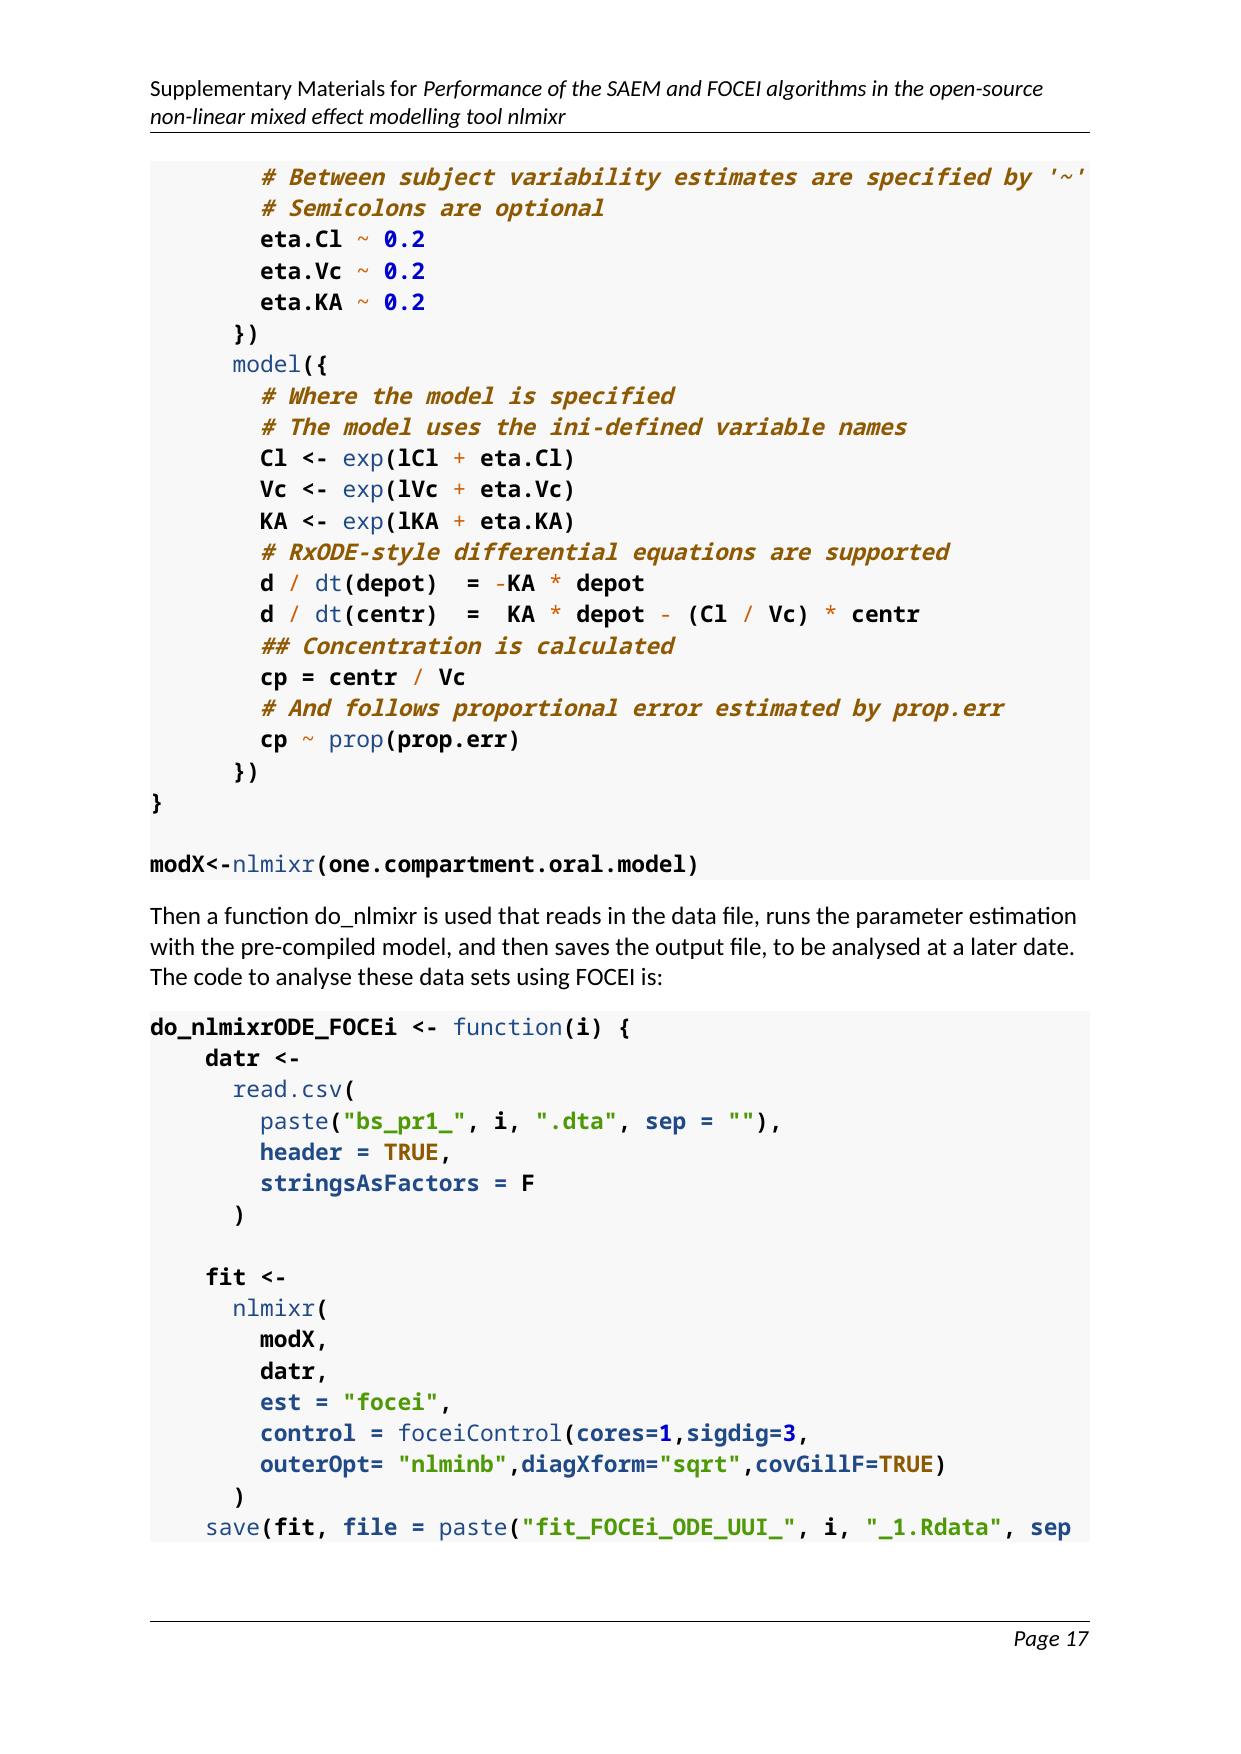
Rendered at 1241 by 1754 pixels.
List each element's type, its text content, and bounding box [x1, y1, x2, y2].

text Then a function do_nlmixr is used that reads in the data file, runs the parameter estimation with the pre-compiled model, and then saves the output file, to be analysed at a later date. The code to analyse these data sets using FOCEI is: [150, 901, 1090, 992]
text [150, 161, 1090, 880]
